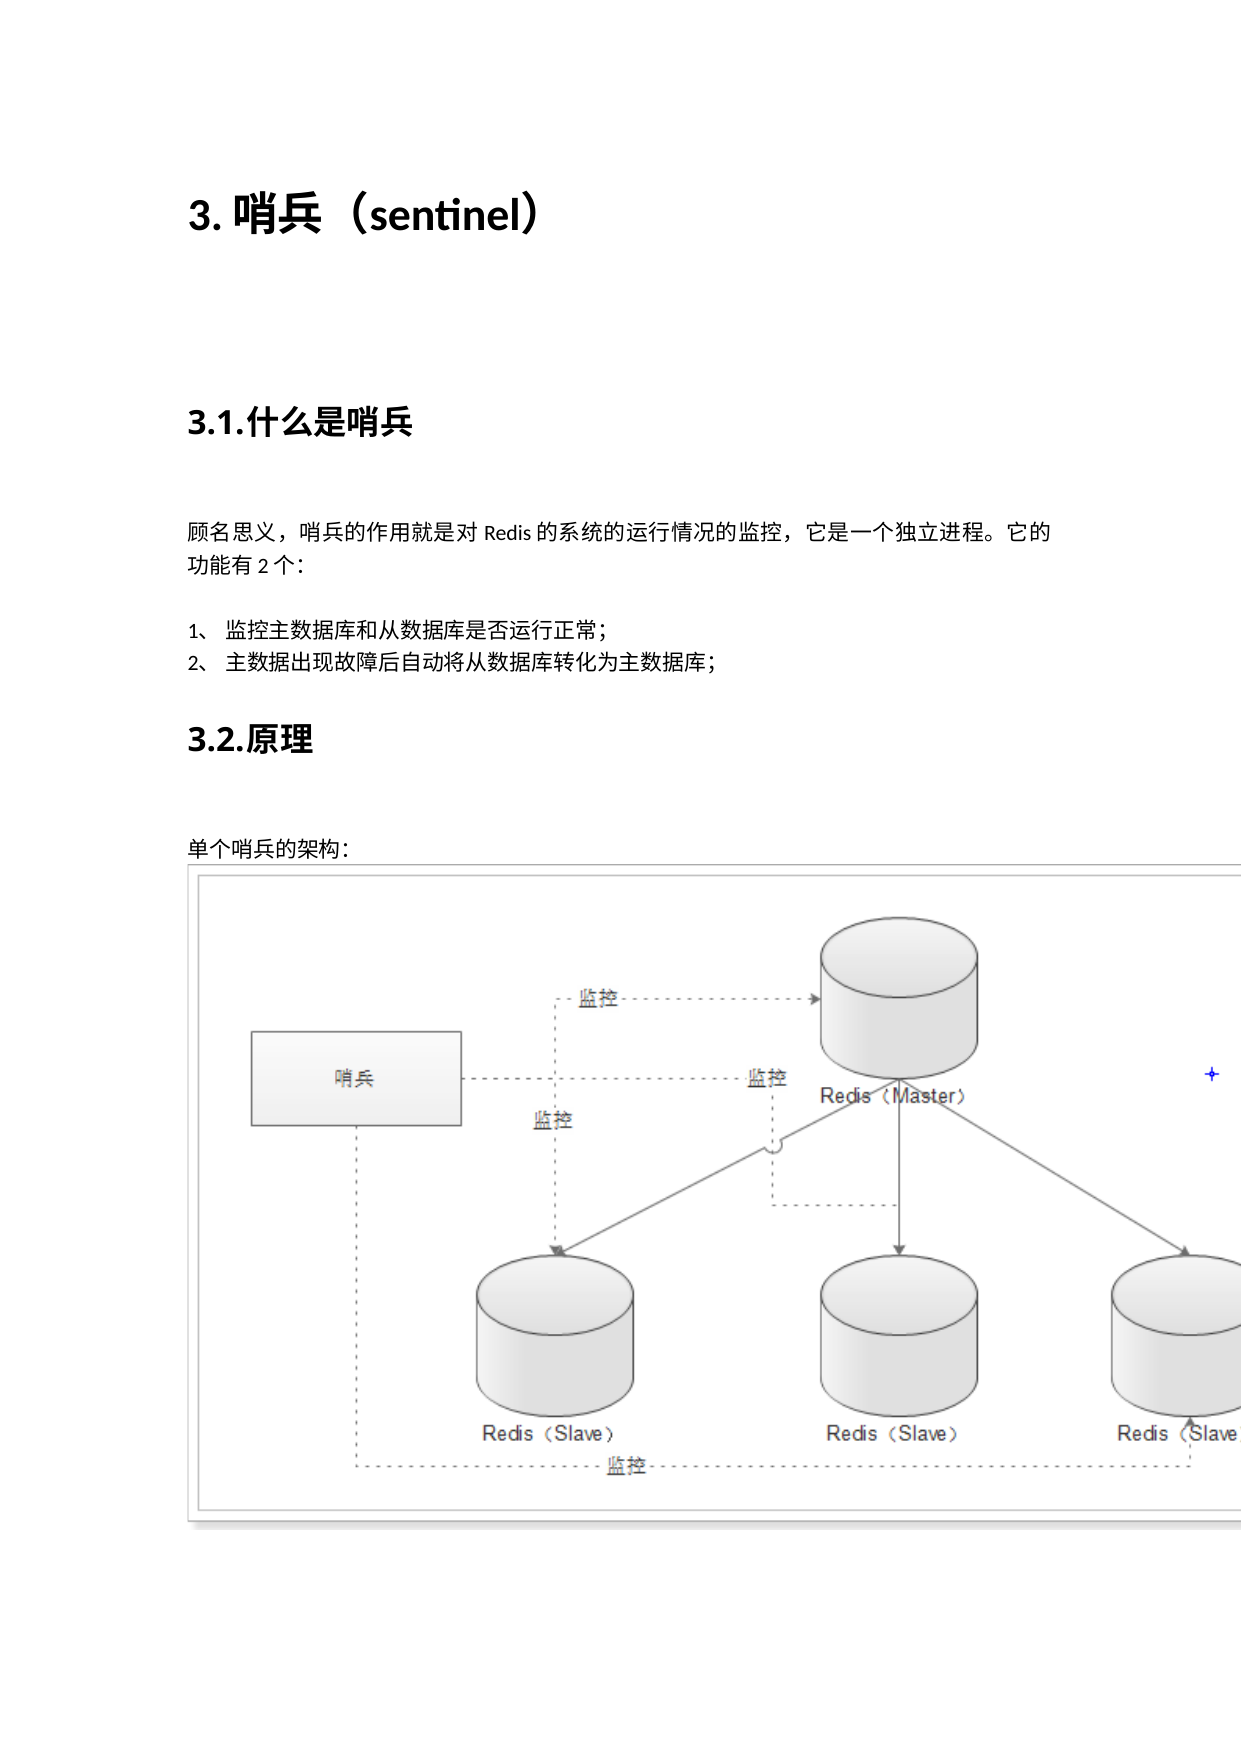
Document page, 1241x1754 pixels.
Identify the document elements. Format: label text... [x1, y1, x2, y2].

list 主数据出现故障后自动将从数据库转化为主数据库； [187, 645, 1053, 677]
subtitle 原理 [187, 704, 1053, 769]
picture [187, 864, 1241, 1530]
text 单个哨兵的架构： [187, 832, 1053, 864]
subtitle 什么是哨兵 [187, 387, 1053, 452]
subtitle 哨兵（sentinel） [187, 162, 1053, 259]
text 顾名思义，哨兵的作用就是对Redis的系统的运行情况的监控，它是一个独立进程。它的功能有2个： [187, 515, 1053, 580]
list 监控主数据库和从数据库是否运行正常； [187, 612, 1053, 645]
